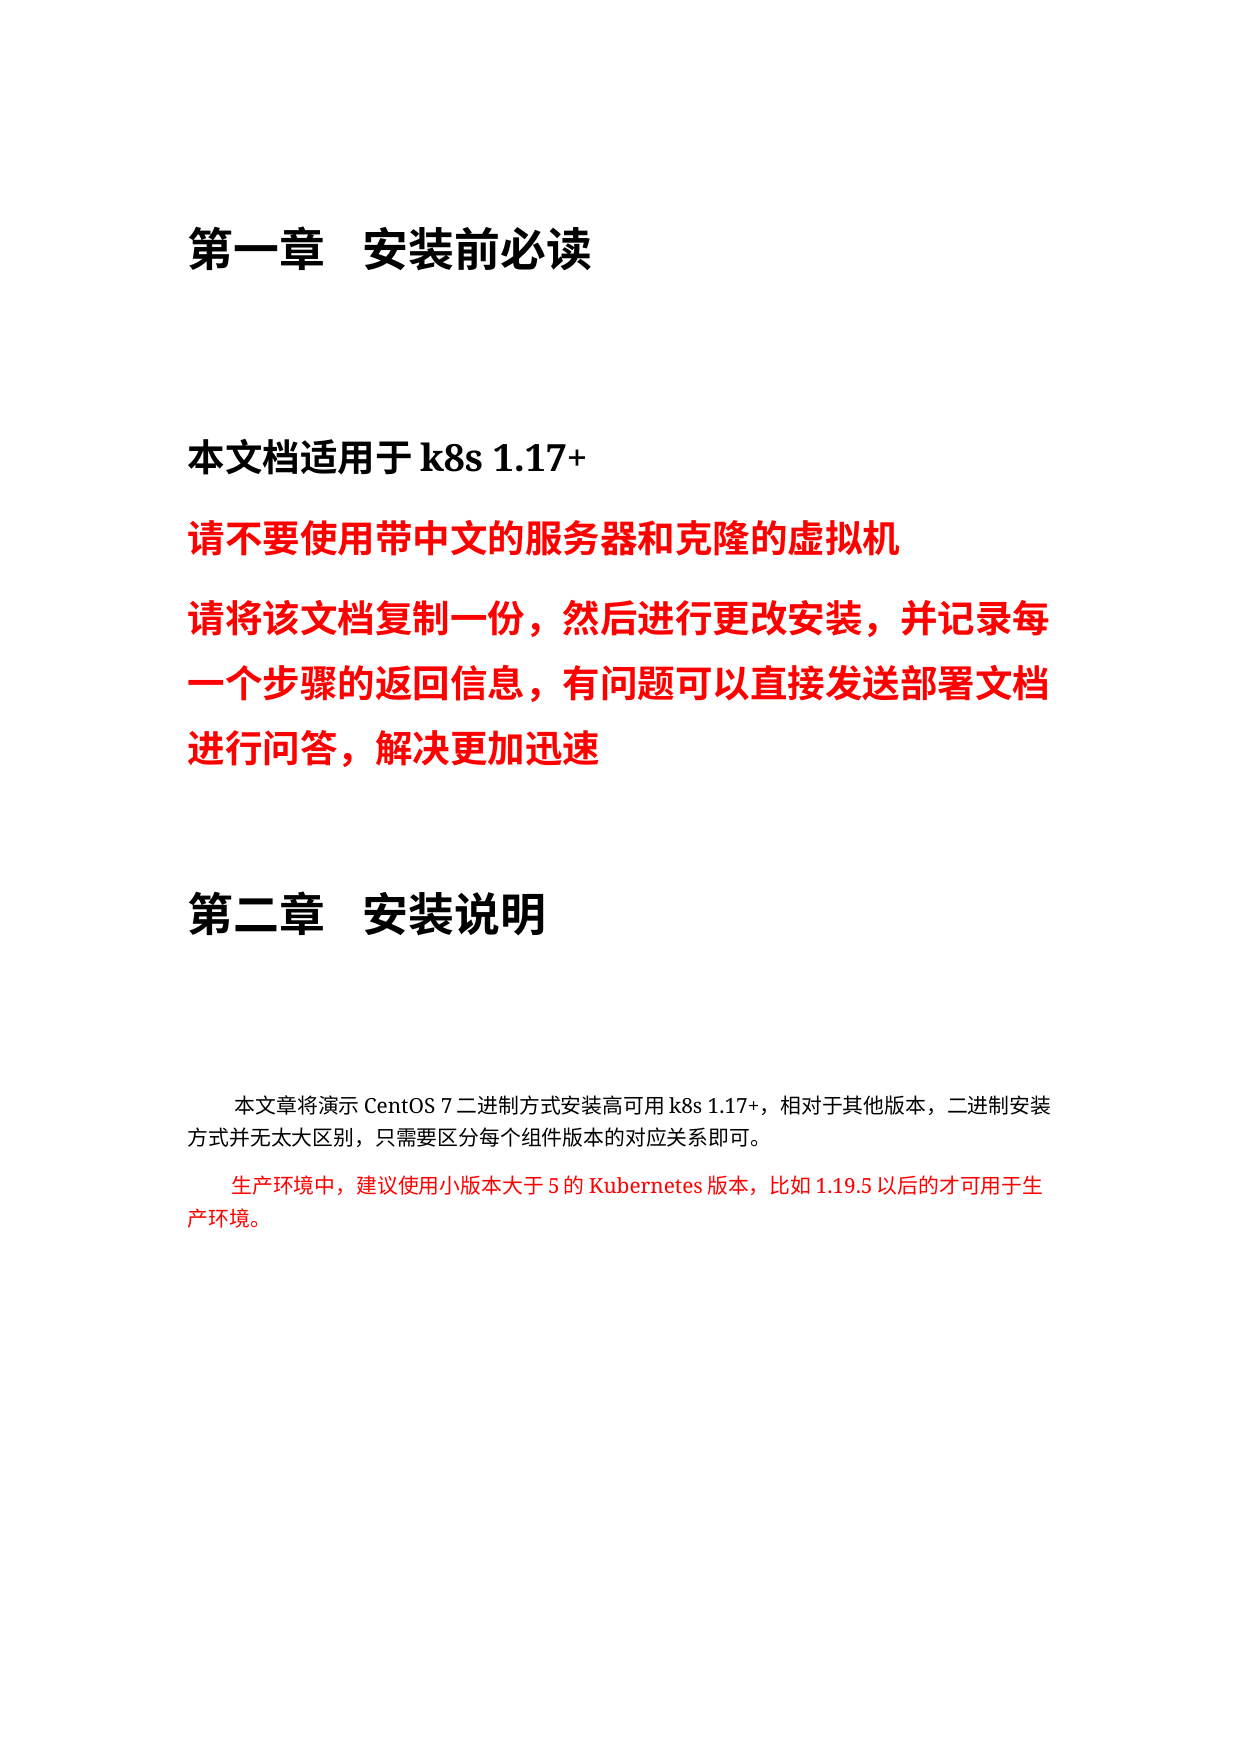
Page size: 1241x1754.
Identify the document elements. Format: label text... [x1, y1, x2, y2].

text 本文档适用于k8s 1.17+ [187, 423, 1053, 488]
subtitle 安装说明 [187, 863, 1053, 960]
text 请将该文档复制一份，然后进行更改安装，并记录每一个步骤的返回信息，有问题可以直接发送部署文档进行问答，解决更加迅速 [187, 584, 1053, 779]
subtitle 安装前必读 [187, 197, 1053, 295]
text 本文章将演示CentOS 7二进制方式安装高可用k8s 1.17+，相对于其他版本，二进制安装方式并无太大区别，只需要区分每个组件版本的对应关系即可。 [187, 1088, 1053, 1153]
text 请不要使用带中文的服务器和克隆的虚拟机 [187, 503, 1053, 568]
text 生产环境中，建议使用小版本大于5的Kubernetes版本，比如1.19.5以后的才可用于生产环境。 [187, 1169, 1053, 1234]
